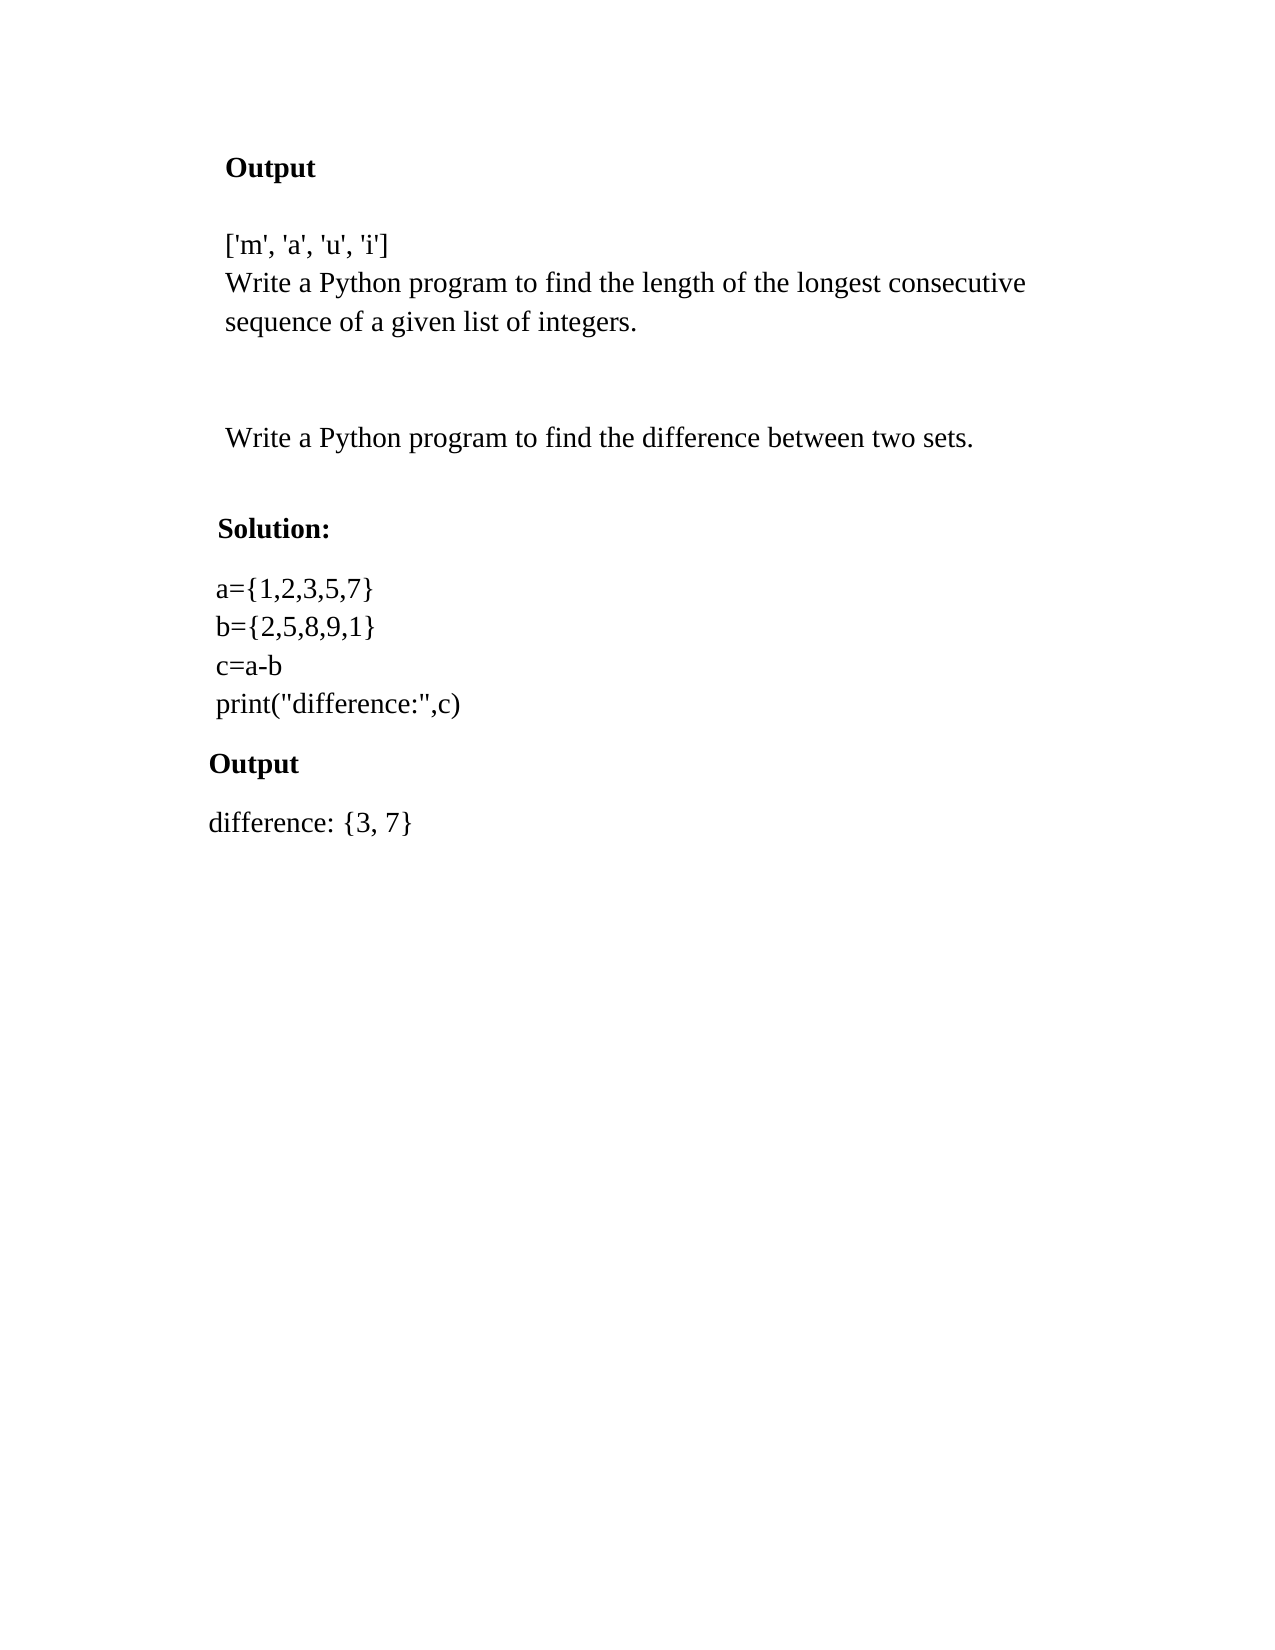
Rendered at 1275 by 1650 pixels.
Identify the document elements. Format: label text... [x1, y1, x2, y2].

text Output [225, 150, 1125, 183]
text Solution: [150, 511, 1125, 545]
text ['m', 'a', 'u', 'i'] [225, 227, 1125, 261]
text a={1,2,3,5,7} b={2,5,8,9,1} c=a-b print("difference:",c) [150, 571, 1125, 720]
text Output [150, 746, 1125, 779]
text Write a Python program to find the length of the longest consecutive sequence of a given list of integers. [225, 266, 1125, 338]
text difference: {3, 7} [150, 805, 1125, 839]
text Write a Python program to find the difference between two sets. [225, 420, 1125, 453]
